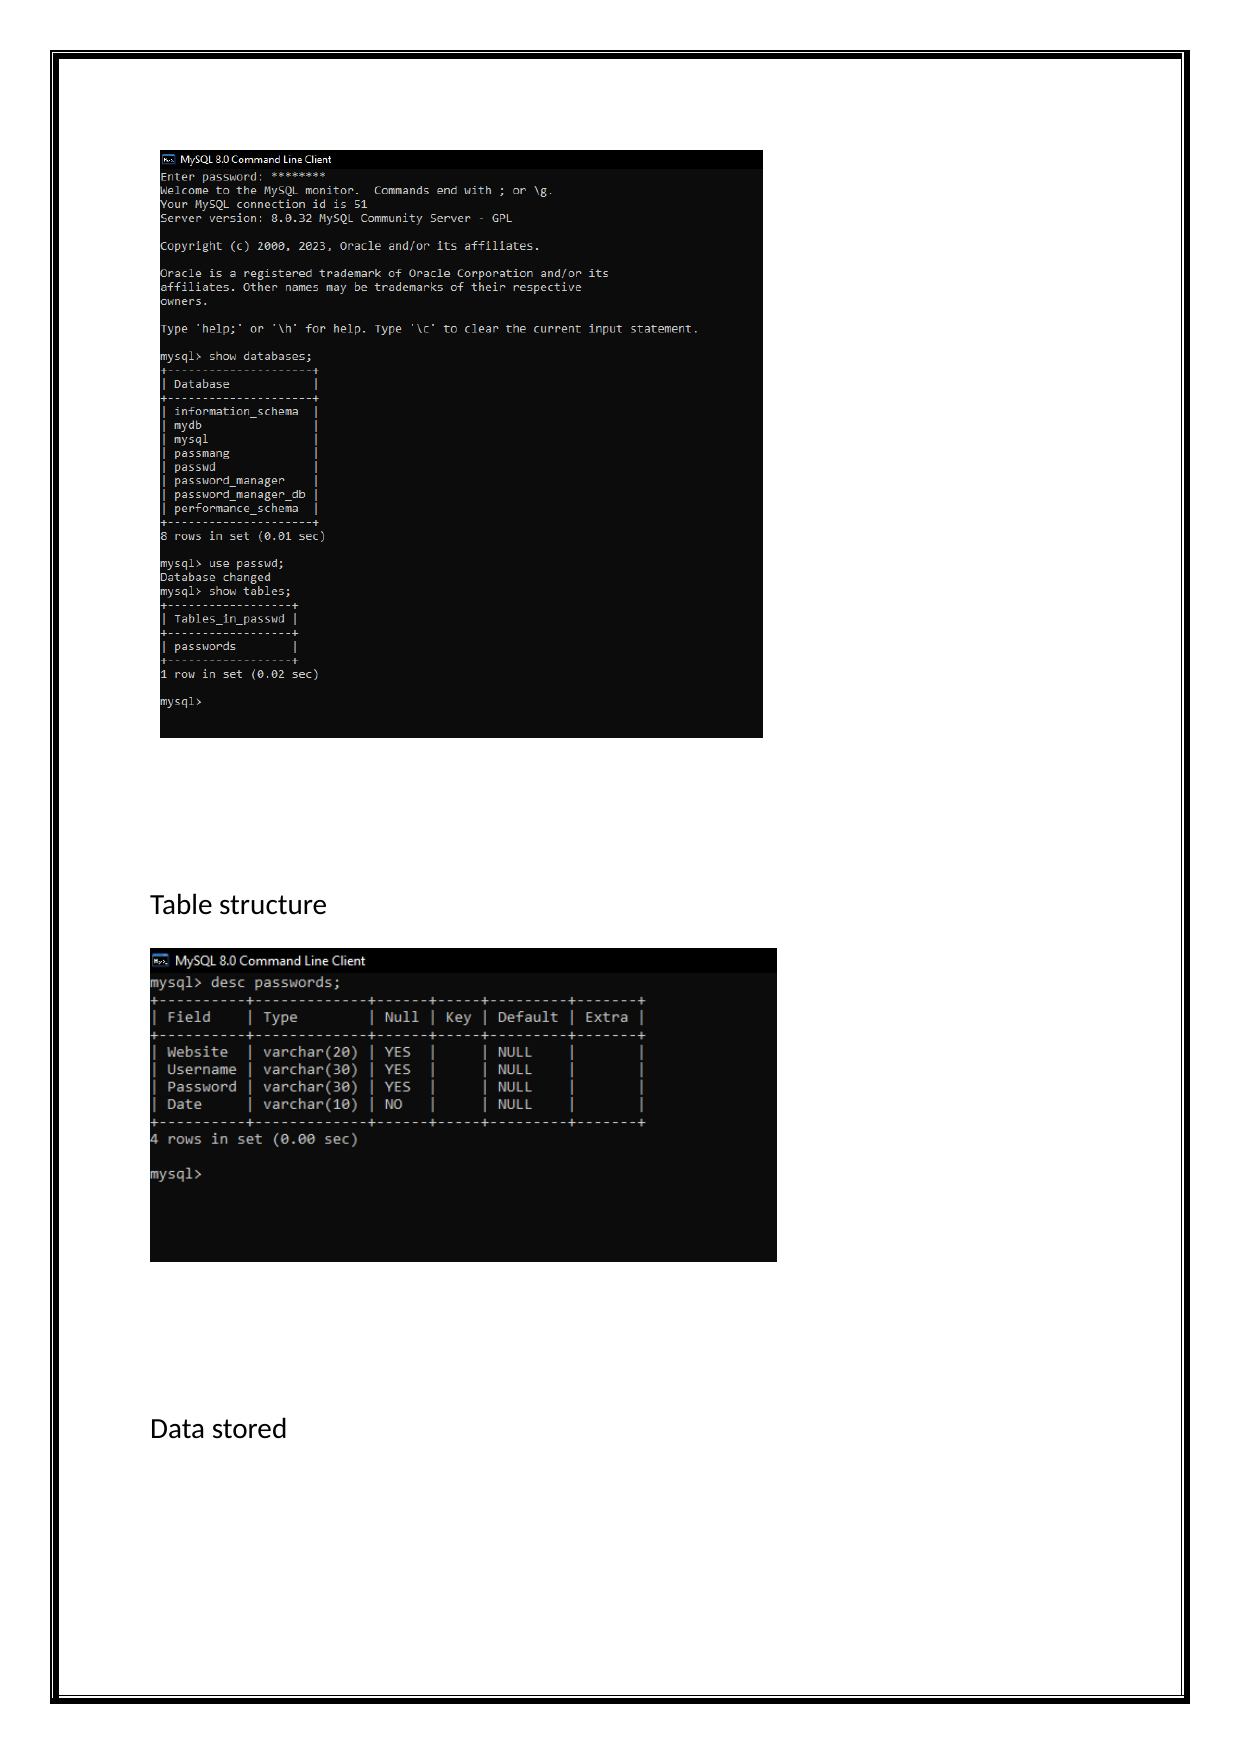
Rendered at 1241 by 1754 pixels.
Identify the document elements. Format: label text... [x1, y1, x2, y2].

picture [160, 150, 763, 738]
text Data stored [150, 1410, 1090, 1446]
picture [150, 948, 777, 1262]
text Table structure [150, 886, 1090, 922]
